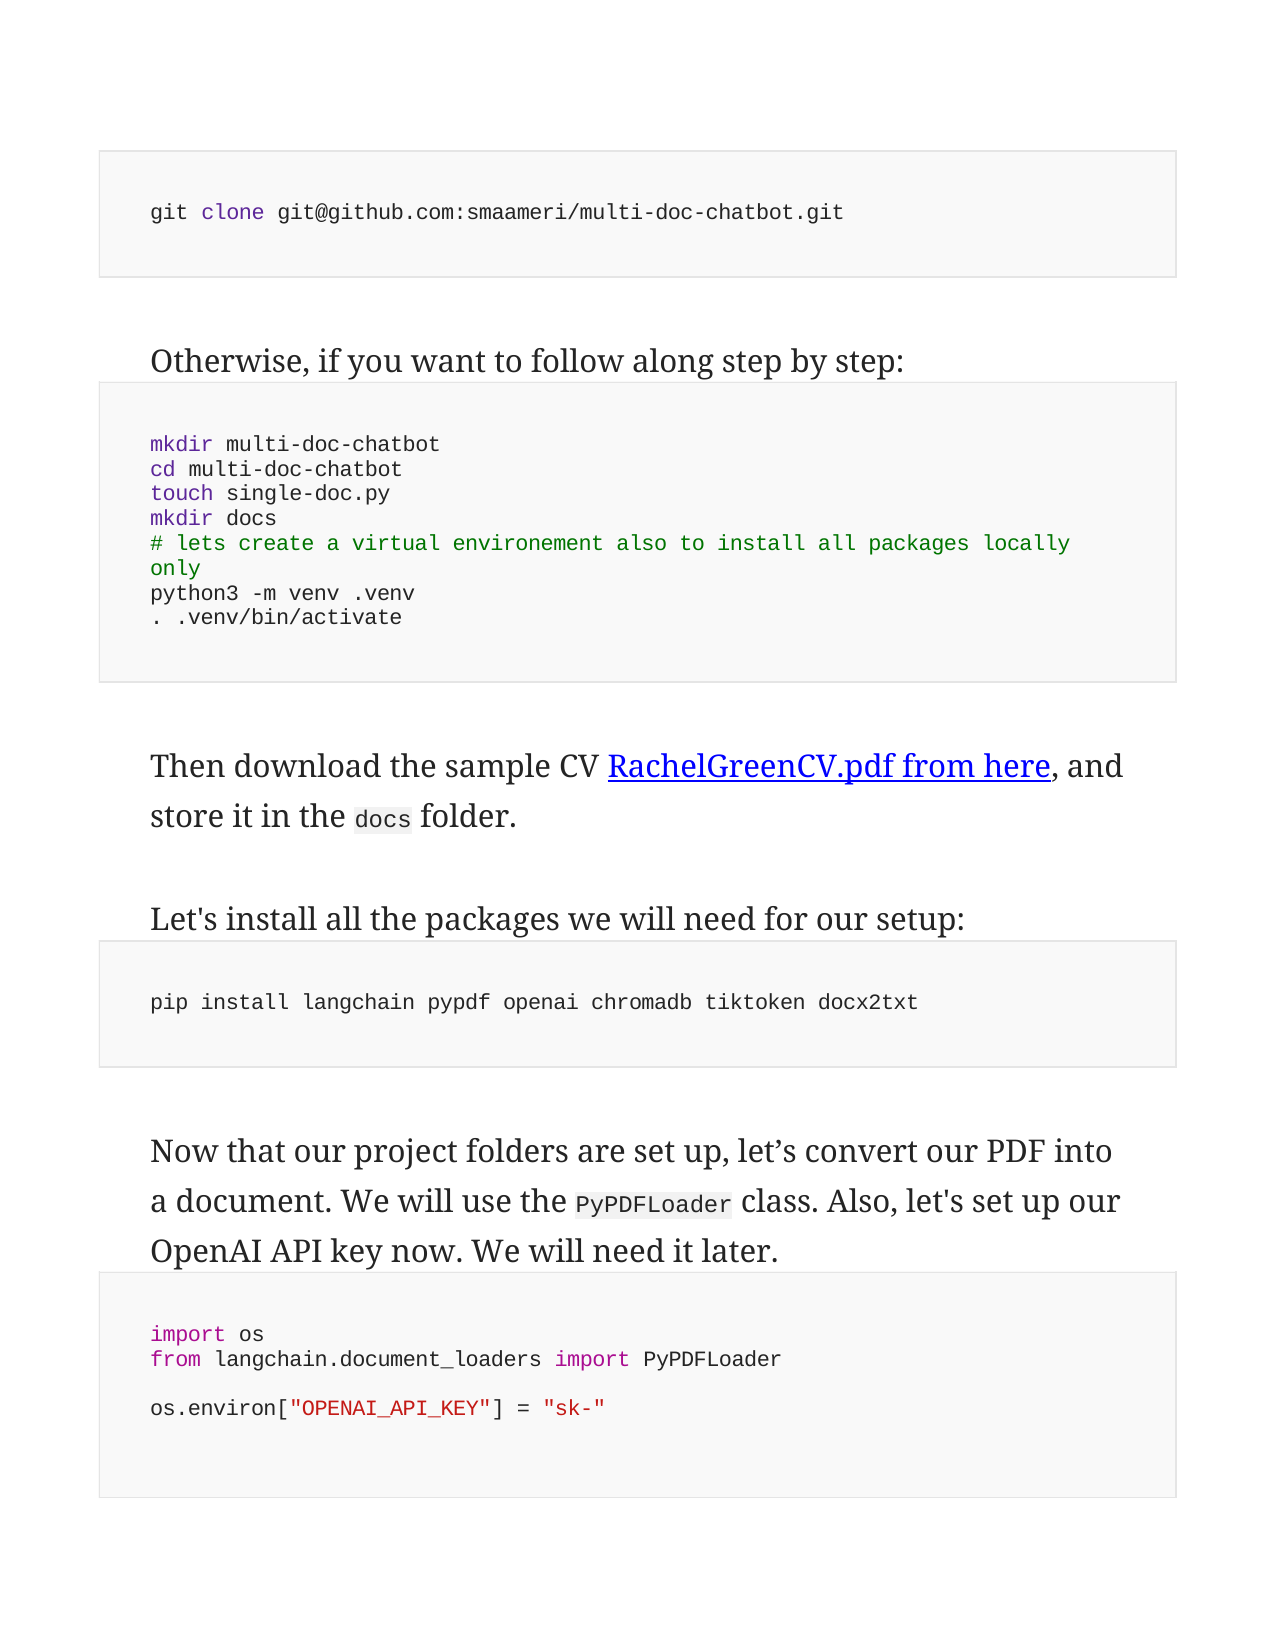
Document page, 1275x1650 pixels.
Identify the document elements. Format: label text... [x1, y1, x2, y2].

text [100, 1273, 1175, 1497]
text Now that our project folders are set up, let’s convert our PDF into a document. We will use the PyPDFLoader class. Also, let's set up our OpenAI API key now. We will need it later. [150, 1121, 1125, 1271]
text pip install langchain pypdf openai chromadb tiktoken docx2txt [100, 942, 1175, 1066]
text Then download the sample CV RachelGreenCV.pdf from here, and store it in the docs folder. [150, 736, 1125, 836]
text Let's install all the packages we will need for our setup: [150, 890, 1125, 940]
text git clone git@github.com:smaameri/multi-doc-chatbot.git [100, 152, 1175, 276]
text mkdir multi-doc-chatbot cd multi-doc-chatbot touch single-doc.py mkdir docs # lets create a virtual environement also to install all packages locally only python3 -m venv .venv . .venv/bin/activate [100, 383, 1175, 681]
text Otherwise, if you want to follow along step by step: [150, 331, 1125, 381]
